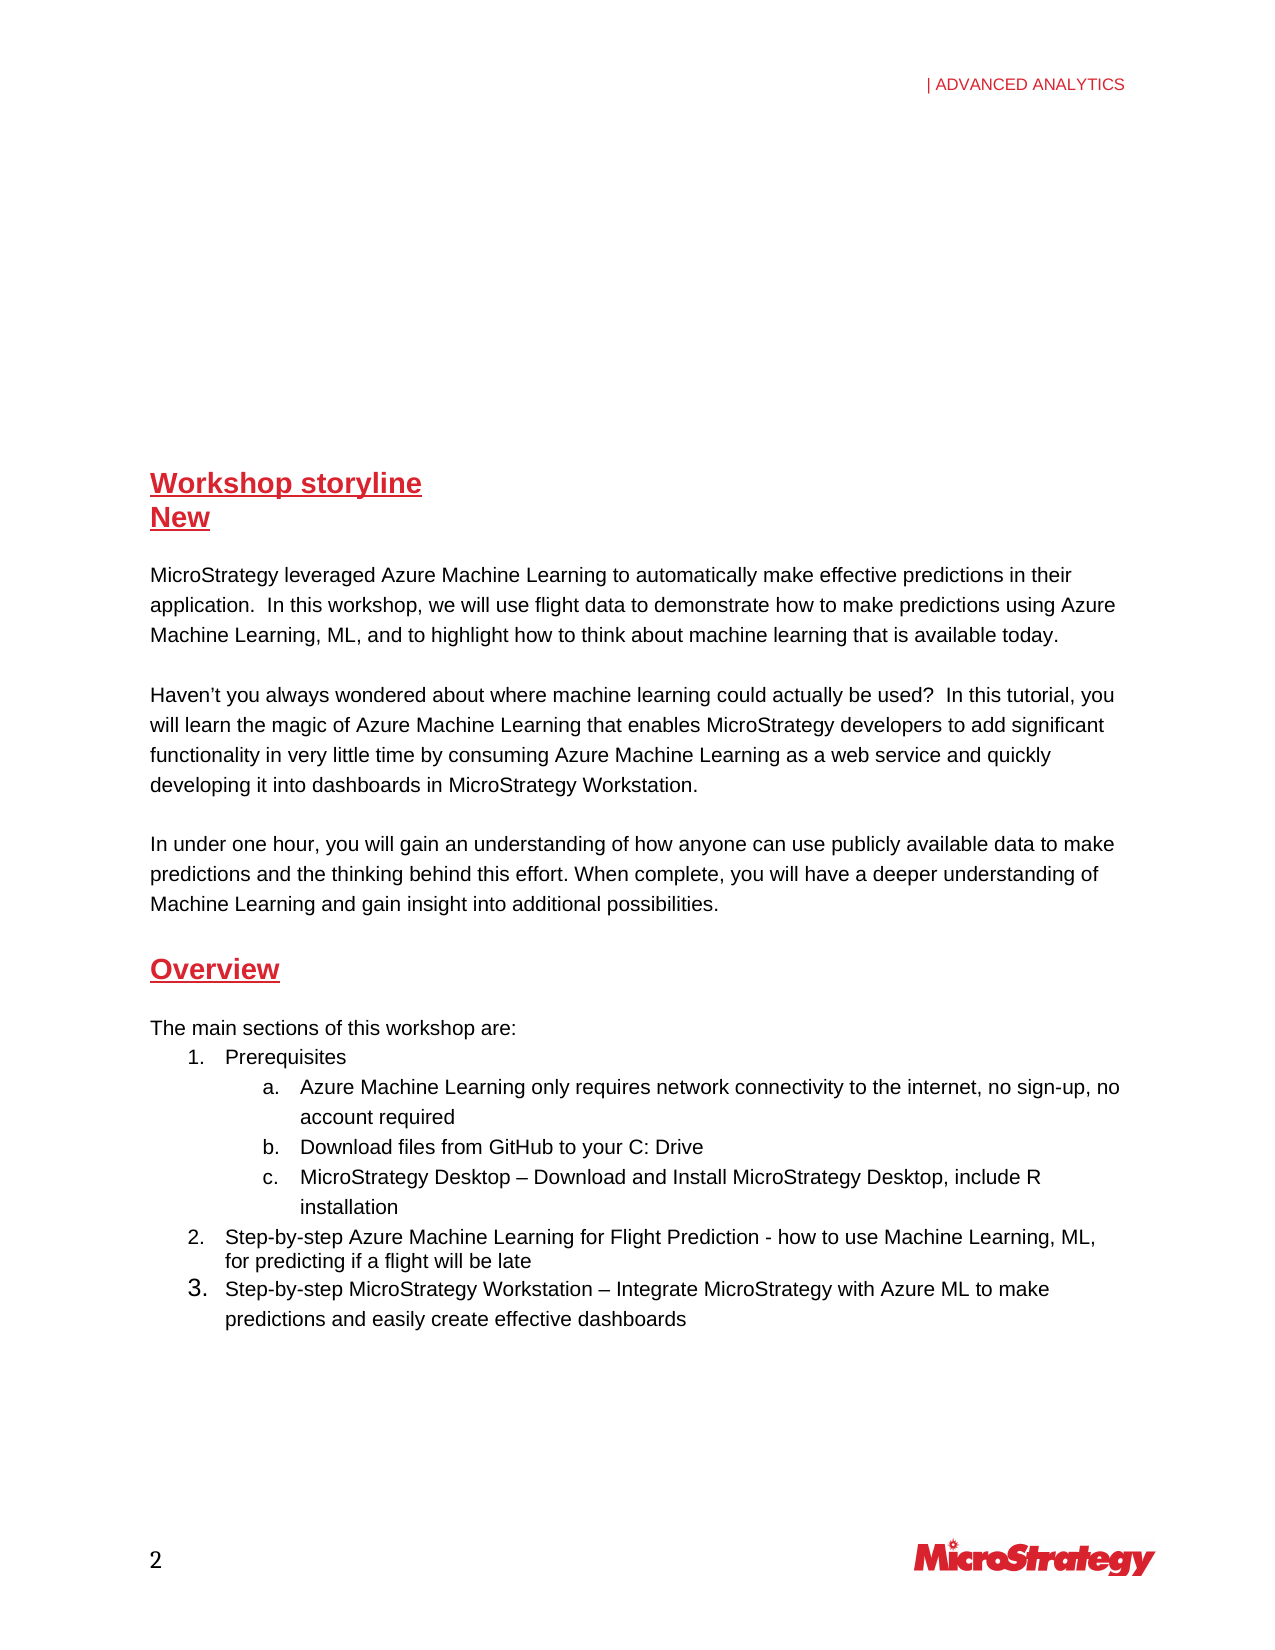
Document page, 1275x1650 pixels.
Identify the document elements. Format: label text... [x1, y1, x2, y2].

list MicroStrategy Desktop – Download and Install MicroStrategy Desktop, include R installation [262, 1165, 1125, 1219]
text In under one hour, you will gain an understanding of how anyone can use publicly available data to make predictions and the thinking behind this effort. When complete, you will have a deeper understanding of Machine Learning and gain insight into additional possibilities. [150, 832, 1125, 916]
list Download files from GitHub to your C: Drive [262, 1135, 1125, 1159]
text Haven’t you always wondered about where machine learning could actually be used? In this tutorial, you will learn the magic of Azure Machine Learning that enables MicroStrategy developers to add significant functionality in very little time by consuming Azure Machine Learning as a web service and quickly developing it into dashboards in MicroStrategy Workstation. [150, 683, 1125, 796]
text The main sections of this workshop are: [150, 1015, 1125, 1039]
text Workshop storyline [150, 466, 1125, 500]
text New [150, 500, 1125, 533]
list Azure Machine Learning only requires network connectivity to the internet, no sign-up, no account required [262, 1075, 1125, 1129]
text Overview [150, 952, 1125, 985]
text MicroStrategy leveraged Azure Machine Learning to automatically make effective predictions in their application. In this workshop, we will use flight data to demonstrate how to make predictions using Azure Machine Learning, ML, and to highlight how to think about machine learning that is available today. [150, 563, 1125, 647]
picture [914, 1538, 1156, 1576]
list Step-by-step MicroStrategy Workstation – Integrate MicroStrategy with Azure ML to make predictions and easily create effective dashboards [187, 1272, 1125, 1331]
list Prerequisites [187, 1045, 1125, 1069]
list Step-by-step Azure Machine Learning for Flight Prediction - how to use Machine Learning, ML, for predicting if a flight will be late [187, 1224, 1125, 1272]
